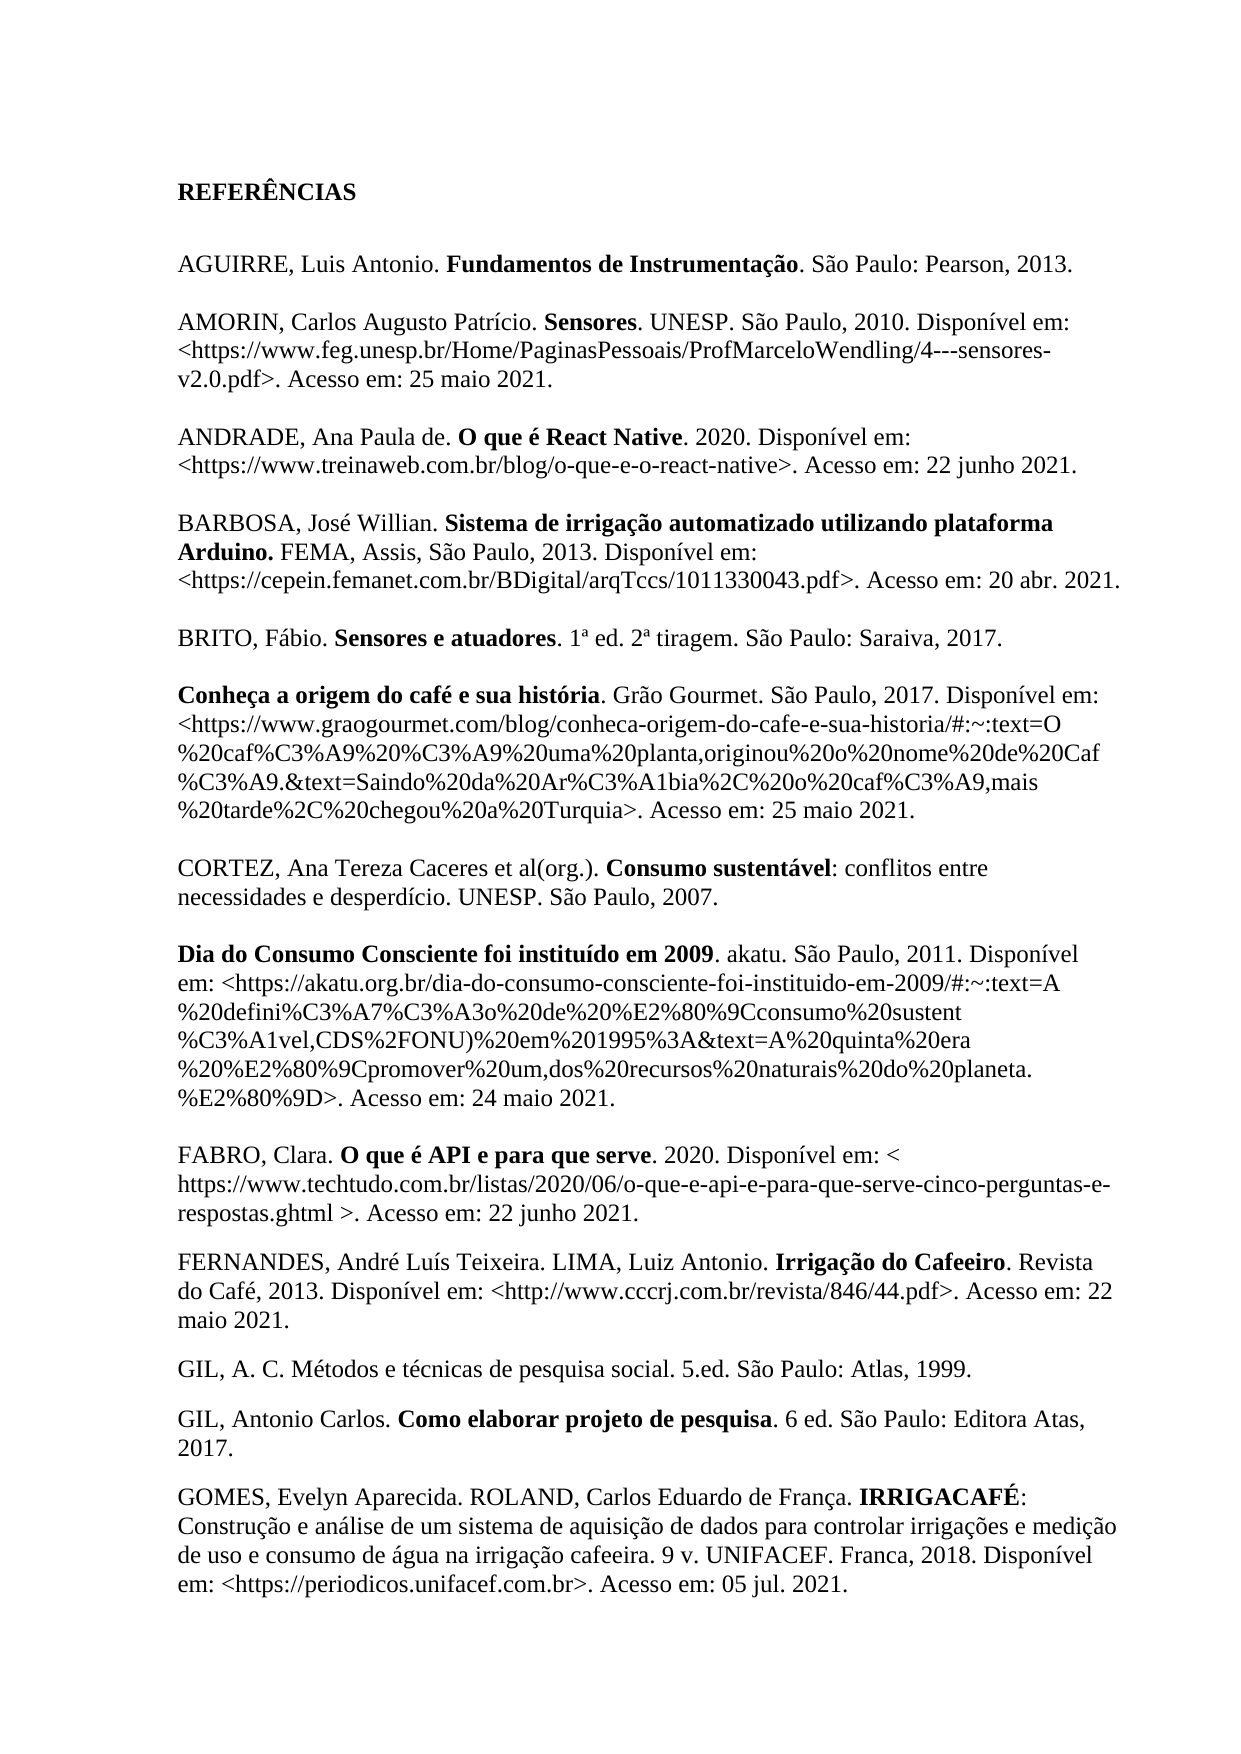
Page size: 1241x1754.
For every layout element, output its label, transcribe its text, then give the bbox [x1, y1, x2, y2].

text FERNANDES, André Luís Teixeira. LIMA, Luiz Antonio. Irrigação do Cafeeiro. Revista do Café, 2013. Disponível em: <http://www.cccrj.com.br/revista/846/44.pdf>. Acesso em: 22 maio 2021. [177, 1247, 1122, 1334]
text AGUIRRE, Luis Antonio. Fundamentos de Instrumentação. São Paulo: Pearson, 2013. [177, 249, 1122, 278]
text GIL, A. C. Métodos e técnicas de pesquisa social. 5.ed. São Paulo: Atlas, 1999. [177, 1354, 1122, 1383]
text FABRO, Clara. O que é API e para que serve. 2020. Disponível em: < https://www.techtudo.com.br/listas/2020/06/o-que-e-api-e-para-que-serve-cinco-perguntas-e-respostas.ghtml >. Acesso em: 22 junho 2021. [177, 1140, 1122, 1227]
text Dia do Consumo Consciente foi instituído em 2009. akatu. São Paulo, 2011. Disponível em: <https://akatu.org.br/dia-do-consumo-consciente-foi-instituido-em-2009/#:~:text=A%20defini%C3%A7%C3%A3o%20de%20%E2%80%9Cconsumo%20sustent%C3%A1vel,CDS%2FONU)%20em%201995%3A&text=A%20quinta%20era%20%E2%80%9Cpromover%20um,dos%20recursos%20naturais%20do%20planeta.%E2%80%9D>. Acesso em: 24 maio 2021. [177, 939, 1122, 1112]
text GIL, Antonio Carlos. Como elaborar projeto de pesquisa. 6 ed. São Paulo: Editora Atas, 2017. [177, 1404, 1122, 1462]
text BARBOSA, José Willian. Sistema de irrigação automatizado utilizando plataforma Arduino. FEMA, Assis, São Paulo, 2013. Disponível em: <https://cepein.femanet.com.br/BDigital/arqTccs/1011330043.pdf>. Acesso em: 20 abr. 2021. [177, 508, 1122, 594]
text REFERÊNCIAS [177, 177, 1122, 206]
text GOMES, Evelyn Aparecida. ROLAND, Carlos Eduardo de França. IRRIGACAFÉ: Construção e análise de um sistema de aquisição de dados para controlar irrigações e medição de uso e consumo de água na irrigação cafeeira. 9 v. UNIFACEF. Franca, 2018. Disponível em: <https://periodicos.unifacef.com.br>. Acesso em: 05 jul. 2021. [177, 1482, 1122, 1597]
text BRITO, Fábio. Sensores e atuadores. 1ª ed. 2ª tiragem. São Paulo: Saraiva, 2017. [177, 623, 1122, 652]
text CORTEZ, Ana Tereza Caceres et al(org.). Consumo sustentável: conflitos entre necessidades e desperdício. UNESP. São Paulo, 2007. [177, 853, 1122, 910]
text AMORIN, Carlos Augusto Patrício. Sensores. UNESP. São Paulo, 2010. Disponível em: <https://www.feg.unesp.br/Home/PaginasPessoais/ProfMarceloWendling/4---sensores-v2.0.pdf>. Acesso em: 25 maio 2021. [177, 307, 1122, 393]
text ANDRADE, Ana Paula de. O que é React Native. 2020. Disponível em: <https://www.treinaweb.com.br/blog/o-que-e-o-react-native>. Acesso em: 22 junho 2021. [177, 422, 1122, 479]
text Conheça a origem do café e sua história. Grão Gourmet. São Paulo, 2017. Disponível em: <https://www.graogourmet.com/blog/conheca-origem-do-cafe-e-sua-historia/#:~:text=O%20caf%C3%A9%20%C3%A9%20uma%20planta,originou%20o%20nome%20de%20Caf%C3%A9.&text=Saindo%20da%20Ar%C3%A1bia%2C%20o%20caf%C3%A9,mais%20tarde%2C%20chegou%20a%20Turquia>. Acesso em: 25 maio 2021. [177, 680, 1122, 824]
